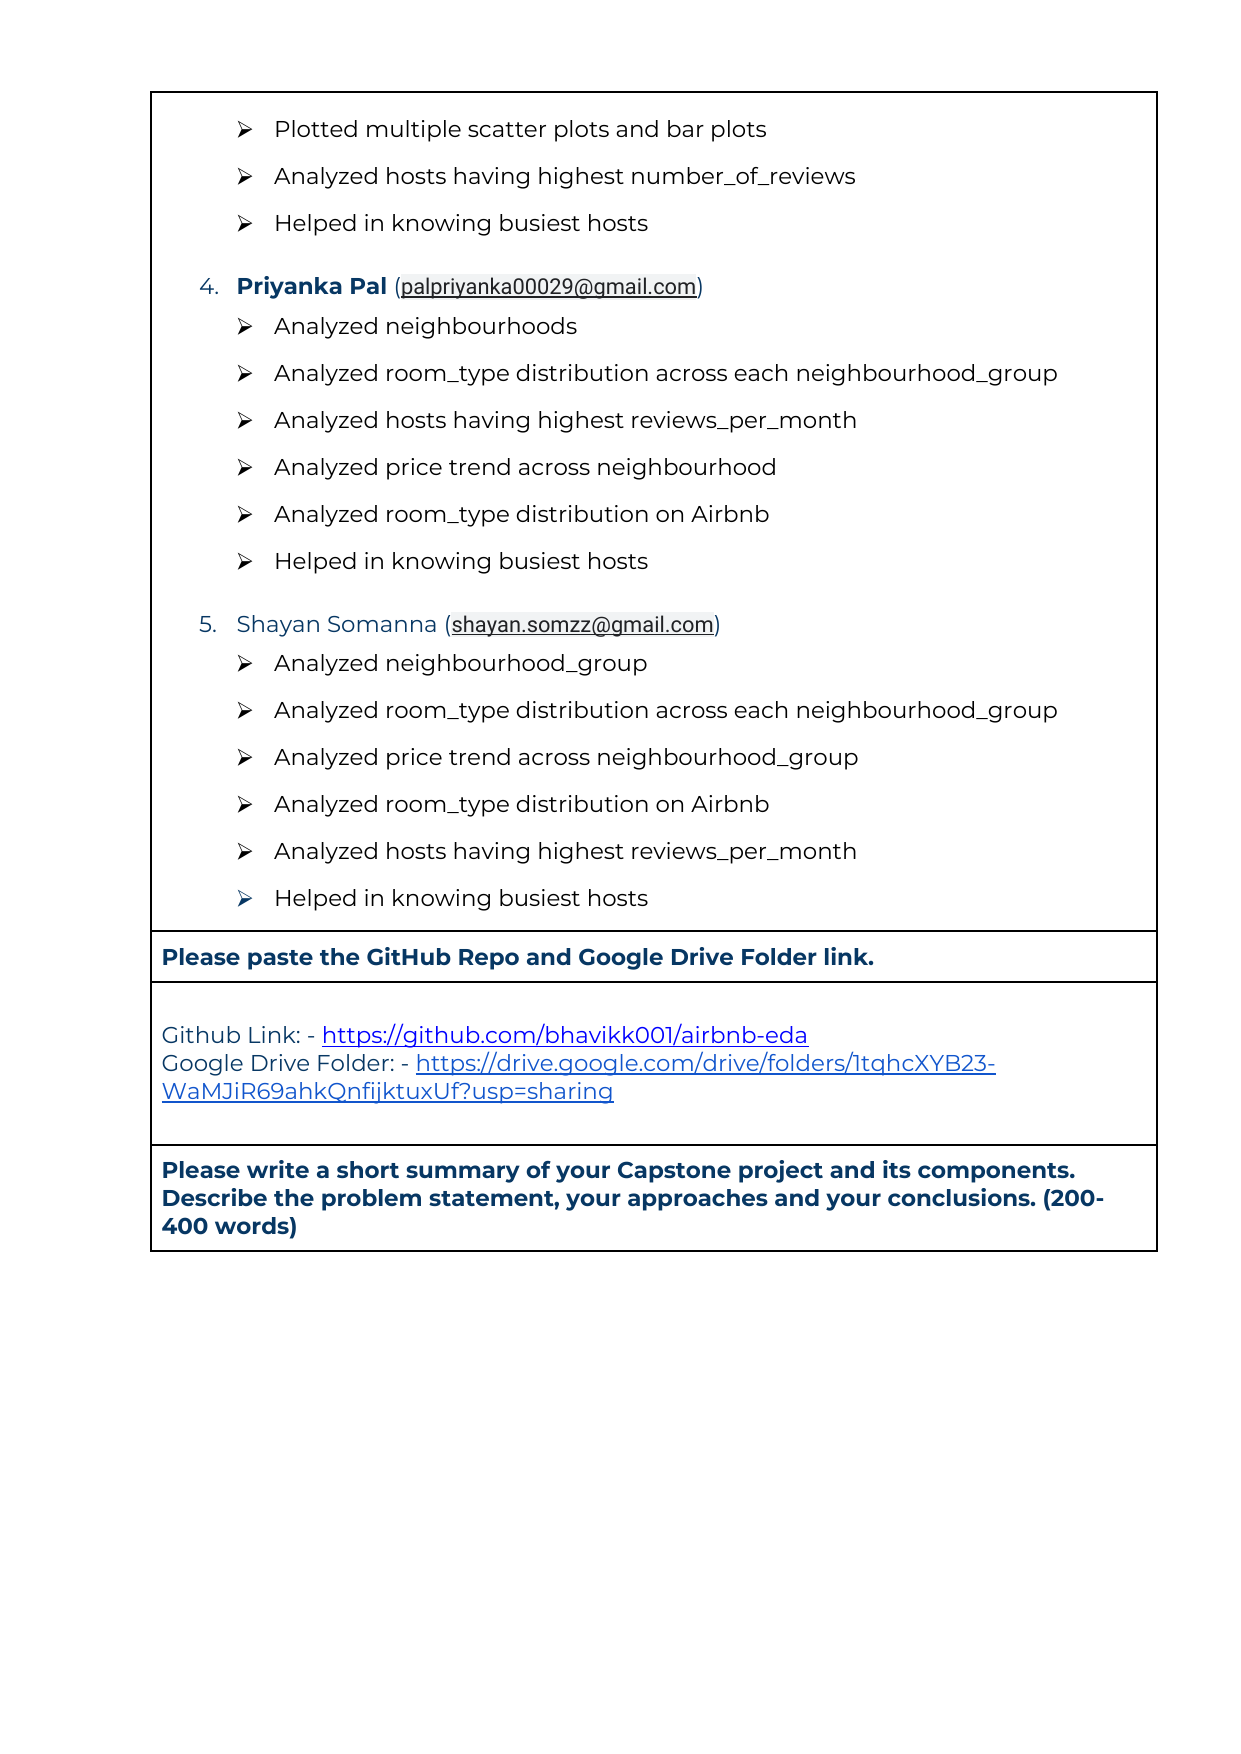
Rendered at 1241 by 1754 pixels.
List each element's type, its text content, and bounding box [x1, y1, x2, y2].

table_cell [152, 93, 1156, 930]
table_cell Github Link: - https://github.com/bhavikk001/airbnb-eda Google Drive Folder: - https://drive.google.com/drive/folders/1tqhcXYB23-WaMJiR69ahkQnfijktuxUf?usp=sharing [152, 983, 1156, 1143]
table_cell Please write a short summary of your Capstone project and its components. Describe the problem statement, your approaches and your conclusions. (200-400 words) [152, 1146, 1156, 1250]
table_cell Please paste the GitHub Repo and Google Drive Folder link. [152, 932, 1156, 981]
